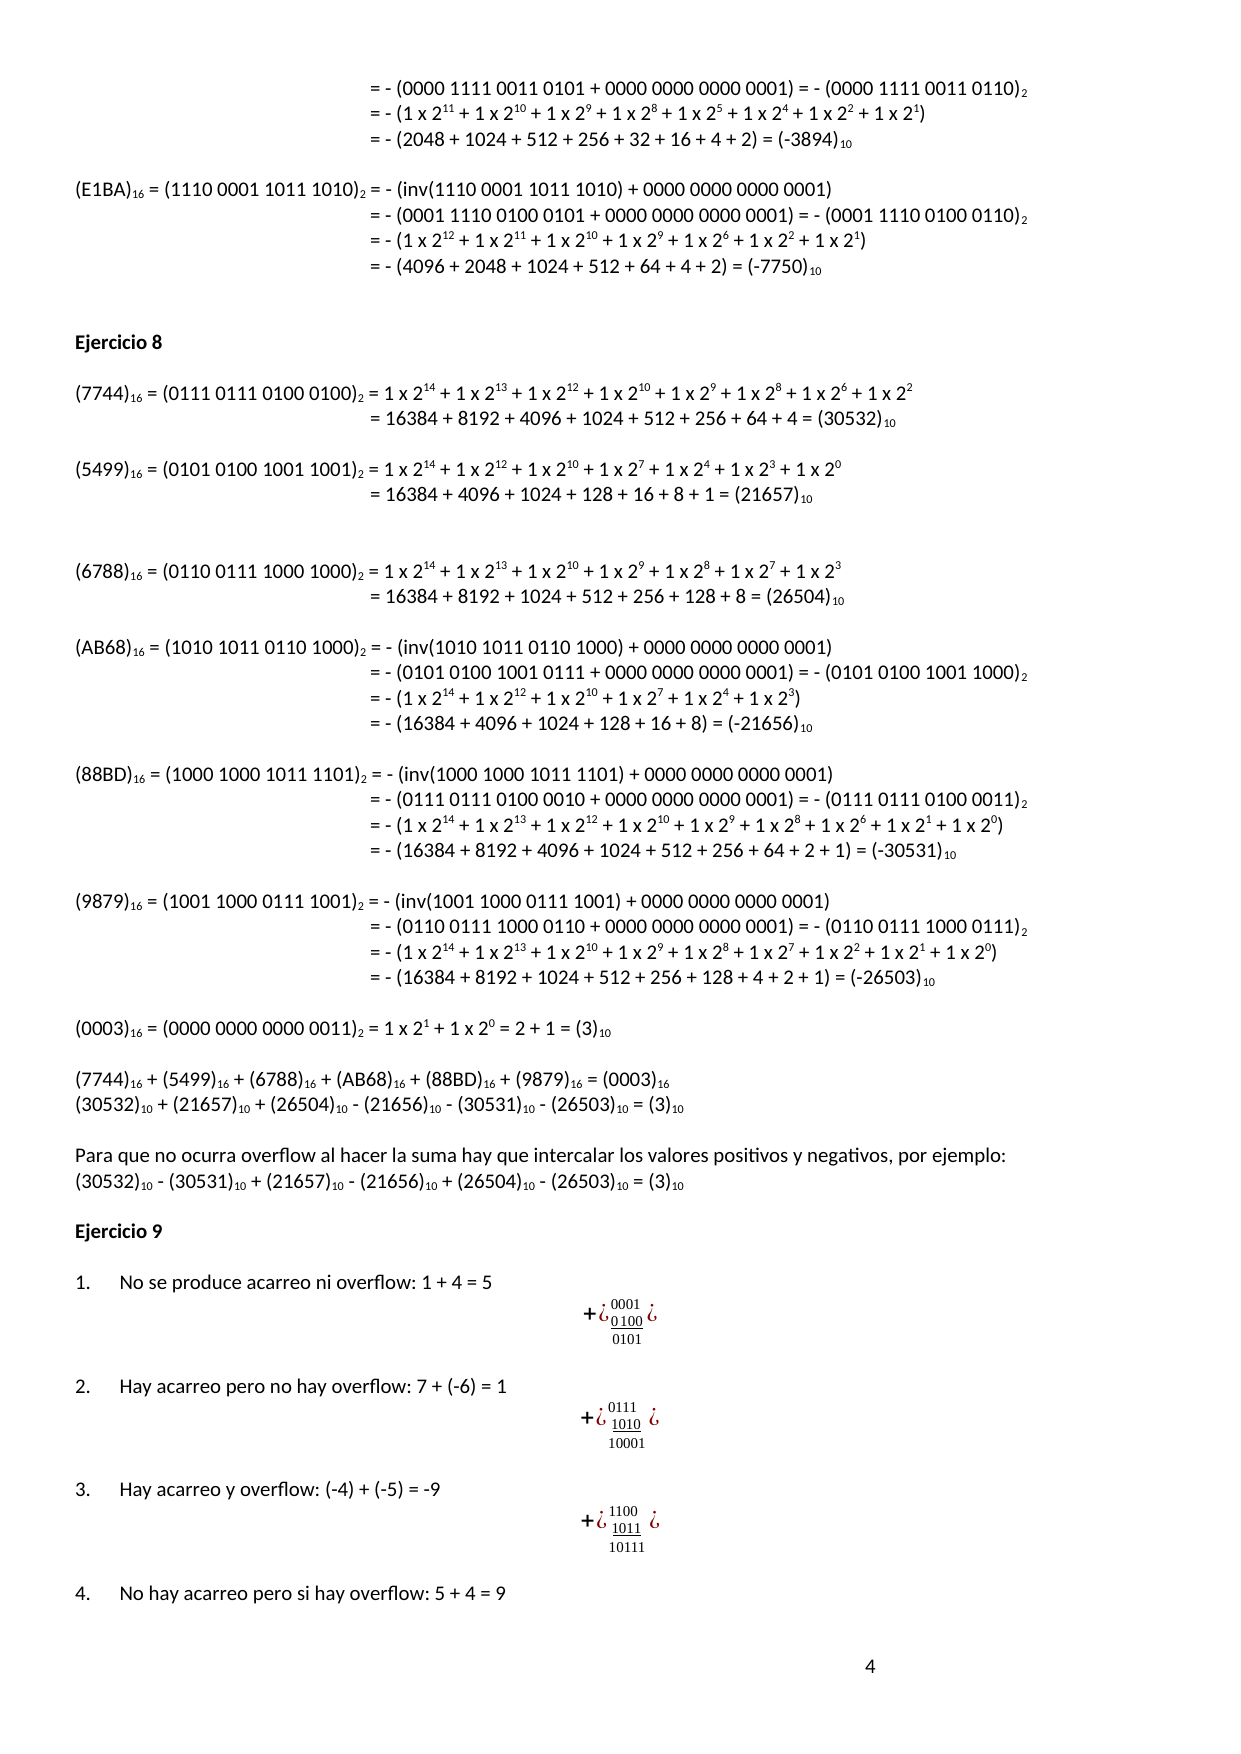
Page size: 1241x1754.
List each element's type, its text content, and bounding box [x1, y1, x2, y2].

list (30532)10 - (30531)10 + (21657)10 - (21656)10 + (26504)10 - (26503)10 = (3)10 [75, 1168, 1165, 1193]
list = - (4096 + 2048 + 1024 + 512 + 64 + 4 + 2) = (-7750)10 [75, 253, 1165, 278]
list = - (16384 + 4096 + 1024 + 128 + 16 + 8) = (-21656)10 [75, 710, 1165, 736]
list (7744)16 + (5499)16 + (6788)16 + (AB68)16 + (88BD)16 + (9879)16 = (0003)16 [75, 1066, 1165, 1092]
list No hay acarreo pero si hay overflow: 5 + 4 = 9 [75, 1580, 1165, 1606]
list (9879)16 = (1001 1000 0111 1001)2 = - (inv(1001 1000 0111 1001) + 0000 0000 0000 0001) [75, 888, 1165, 914]
list = - (16384 + 8192 + 4096 + 1024 + 512 + 256 + 64 + 2 + 1) = (-30531)10 [75, 837, 1165, 863]
list Ejercicio 9 [75, 1219, 1165, 1244]
list (30532)10 + (21657)10 + (26504)10 - (21656)10 - (30531)10 - (26503)10 = (3)10 [75, 1092, 1165, 1117]
list = - (16384 + 8192 + 1024 + 512 + 256 + 128 + 4 + 2 + 1) = (-26503)10 [75, 964, 1165, 990]
list (6788)16 = (0110 0111 1000 1000)2 = 1 x 214 + 1 x 213 + 1 x 210 + 1 x 29 + 1 x 28 + 1 x 27 + 1 x 23 [75, 558, 1165, 583]
list = 16384 + 4096 + 1024 + 128 + 16 + 8 + 1 = (21657)10 [296, 482, 1165, 507]
list (7744)16 = (0111 0111 0100 0100)2 = 1 x 214 + 1 x 213 + 1 x 212 + 1 x 210 + 1 x 29 + 1 x 28 + 1 x 26 + 1 x 22 [75, 380, 1165, 405]
list Para que no ocurra overflow al hacer la suma hay que intercalar los valores positivos y negativos, por ejemplo: [75, 1142, 1165, 1168]
list = - (1 x 214 + 1 x 213 + 1 x 210 + 1 x 29 + 1 x 28 + 1 x 27 + 1 x 22 + 1 x 21 + 1 x 20) [75, 939, 1165, 964]
list = - (1 x 211 + 1 x 210 + 1 x 29 + 1 x 28 + 1 x 25 + 1 x 24 + 1 x 22 + 1 x 21) [75, 100, 1165, 126]
list = - (2048 + 1024 + 512 + 256 + 32 + 16 + 4 + 2) = (-3894)10 [75, 126, 1165, 151]
list (E1BA)16 = (1110 0001 1011 1010)2 = - (inv(1110 0001 1011 1010) + 0000 0000 0000 0001) [75, 177, 1165, 202]
list = - (0111 0111 0100 0010 + 0000 0000 0000 0001) = - (0111 0111 0100 0011)2 [75, 787, 1165, 812]
list = - (1 x 214 + 1 x 212 + 1 x 210 + 1 x 27 + 1 x 24 + 1 x 23) [75, 685, 1165, 710]
list (AB68)16 = (1010 1011 0110 1000)2 = - (inv(1010 1011 0110 1000) + 0000 0000 0000 0001) [75, 634, 1165, 659]
list = - (0000 1111 0011 0101 + 0000 0000 0000 0001) = - (0000 1111 0011 0110)2 [75, 75, 1165, 100]
list = - (0001 1110 0100 0101 + 0000 0000 0000 0001) = - (0001 1110 0100 0110)2 [75, 202, 1165, 227]
list (88BD)16 = (1000 1000 1011 1101)2 = - (inv(1000 1000 1011 1101) + 0000 0000 0000 0001) [75, 761, 1165, 787]
list = 16384 + 8192 + 4096 + 1024 + 512 + 256 + 64 + 4 = (30532)10 [296, 405, 1165, 431]
list = - (0101 0100 1001 0111 + 0000 0000 0000 0001) = - (0101 0100 1001 1000)2 [75, 659, 1165, 685]
list Hay acarreo y overflow: (-4) + (-5) = -9 [75, 1477, 1165, 1502]
list (5499)16 = (0101 0100 1001 1001)2 = 1 x 214 + 1 x 212 + 1 x 210 + 1 x 27 + 1 x 24 + 1 x 23 + 1 x 20 [75, 456, 1165, 482]
list = - (1 x 214 + 1 x 213 + 1 x 212 + 1 x 210 + 1 x 29 + 1 x 28 + 1 x 26 + 1 x 21 + 1 x 20) [75, 812, 1165, 837]
list = - (0110 0111 1000 0110 + 0000 0000 0000 0001) = - (0110 0111 1000 0111)2 [75, 914, 1165, 939]
list Ejercicio 8 [75, 329, 1165, 354]
list = 16384 + 8192 + 1024 + 512 + 256 + 128 + 8 = (26504)10 [296, 583, 1165, 609]
list No se produce acarreo ni overflow: 1 + 4 = 5 [75, 1269, 1165, 1295]
list Hay acarreo pero no hay overflow: 7 + (-6) = 1 [75, 1373, 1165, 1398]
list = - (1 x 212 + 1 x 211 + 1 x 210 + 1 x 29 + 1 x 26 + 1 x 22 + 1 x 21) [75, 227, 1165, 253]
list (0003)16 = (0000 0000 0000 0011)2 = 1 x 21 + 1 x 20 = 2 + 1 = (3)10 [75, 1015, 1165, 1041]
